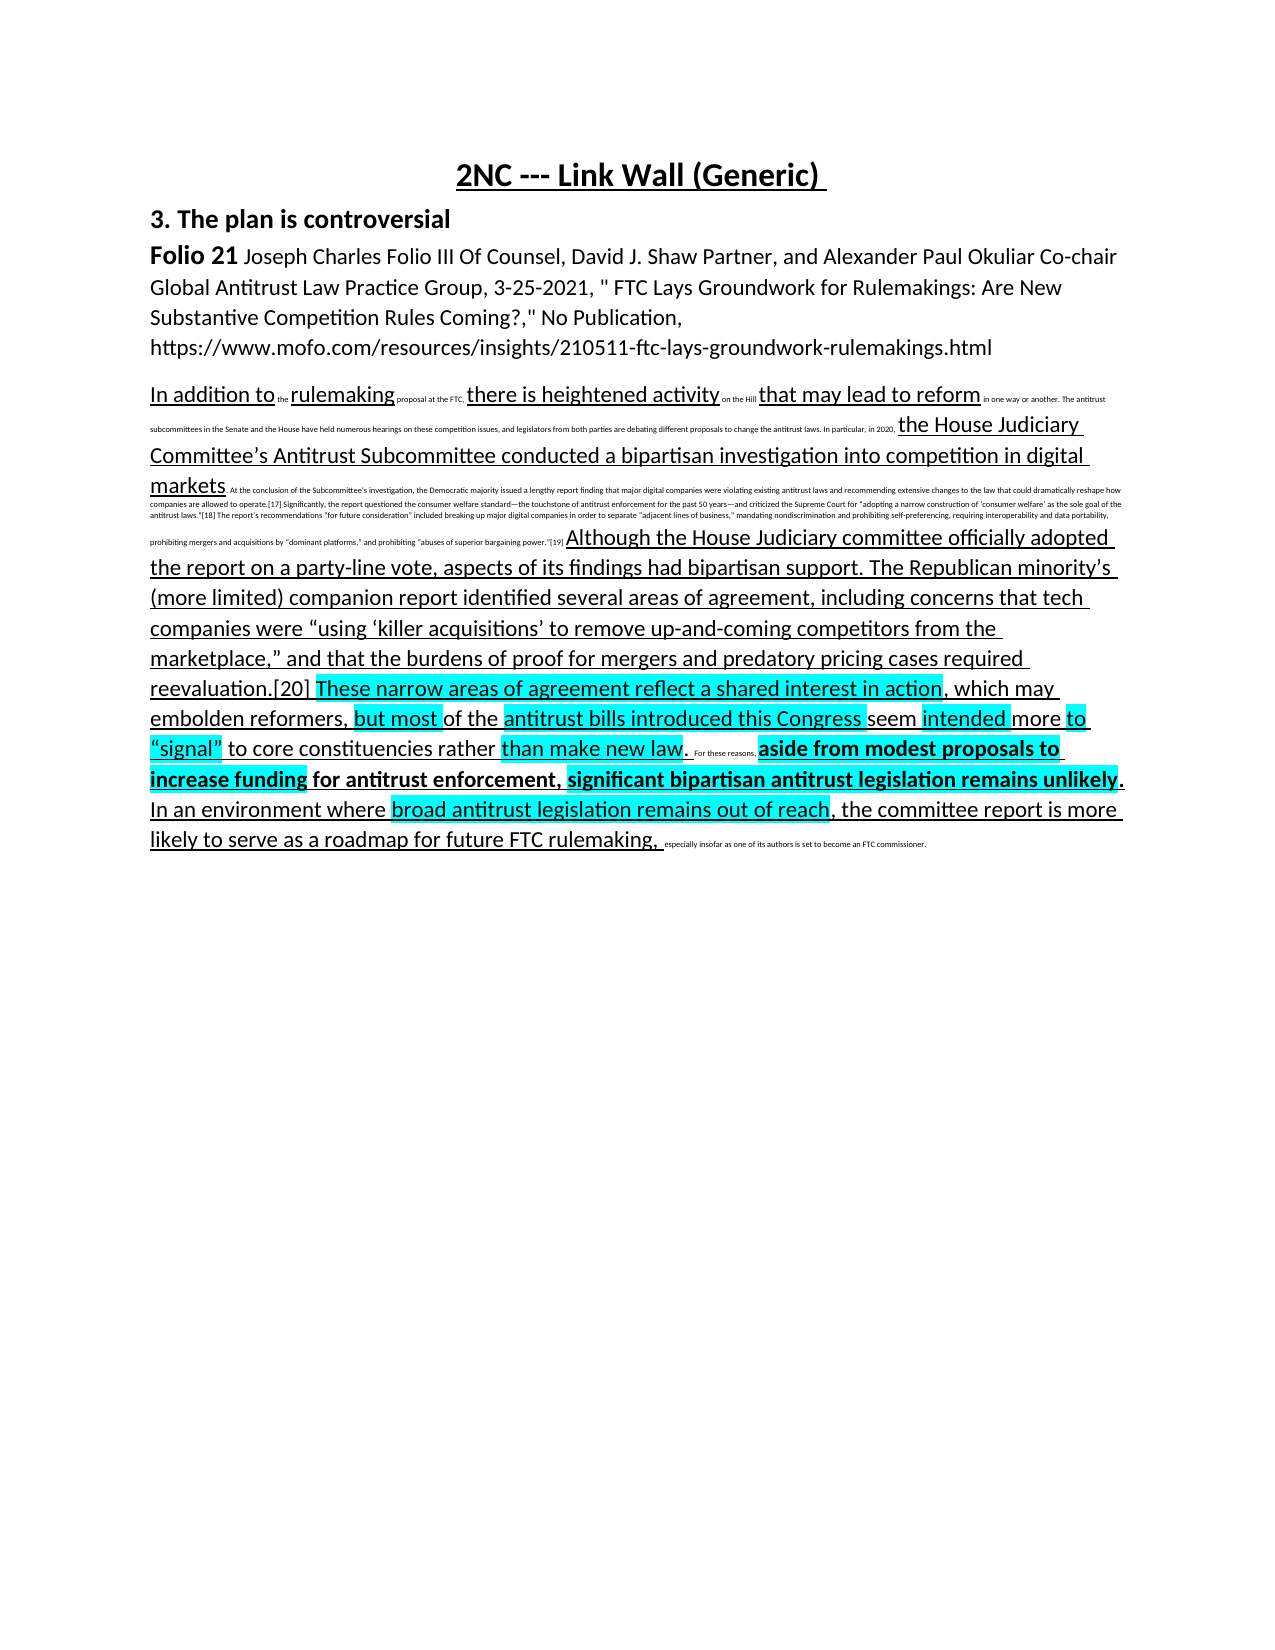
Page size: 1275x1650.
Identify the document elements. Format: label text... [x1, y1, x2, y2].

text Folio 21 Joseph Charles Folio III Of Counsel, David J. Shaw Partner, and Alexander Paul Okuliar Co-chair Global Antitrust Law Practice Group, 3-25-2021, " FTC Lays Groundwork for Rulemakings: Are New Substantive Competition Rules Coming?," No Publication, https://www.mofo.com/resources/insights/210511-ftc-lays-groundwork-rulemakings.html [150, 238, 1125, 362]
subtitle 3. The plan is controversial [150, 202, 1125, 235]
text In addition to the rulemaking proposal at the FTC, there is heightened activity on the Hill that may lead to reform in one way or another. The antitrust subcommittees in the Senate and the House have held numerous hearings on these competition issues, and legislators from both parties are debating different proposals to change the antitrust laws. In particular, in 2020, the House Judiciary Committee’s Antitrust Subcommittee conducted a bipartisan investigation into competition in digital markets. At the conclusion of the Subcommittee’s investigation, the Democratic majority issued a lengthy report finding that major digital companies were violating existing antitrust laws and recommending extensive changes to the law that could dramatically reshape how companies are allowed to operate.[17] Significantly, the report questioned the consumer welfare standard—the touchstone of antitrust enforcement for the past 50 years—and criticized the Supreme Court for “adopting a narrow construction of ‘consumer welfare’ as the sole goal of the antitrust laws.”[18] The report’s recommendations “for future consideration” included breaking up major digital companies in order to separate “adjacent lines of business,” mandating nondiscrimination and prohibiting self-preferencing, requiring interoperability and data portability, prohibiting mergers and acquisitions by “dominant platforms,” and prohibiting “abuses of superior bargaining power.”[19] Although the House Judiciary committee officially adopted the report on a party-line vote, aspects of its findings had bipartisan support. The Republican minority’s (more limited) companion report identified several areas of agreement, including concerns that tech companies were “using ‘killer acquisitions’ to remove up-and-coming competitors from the marketplace,” and that the burdens of proof for mergers and predatory pricing cases required reevaluation.[20] These narrow areas of agreement reflect a shared interest in action, which may embolden reformers, but most of the antitrust bills introduced this Congress seem intended more to “signal” to core constituencies rather than make new law. For these reasons, aside from modest proposals to increase funding for antitrust enforcement, significant bipartisan antitrust legislation remains unlikely. In an environment where broad antitrust legislation remains out of reach, the committee report is more likely to serve as a roadmap for future FTC rulemaking, especially insofar as one of its authors is set to become an FTC commissioner. [150, 380, 1125, 789]
subtitle 2NC --- Link Wall (Generic) [150, 154, 1125, 195]
